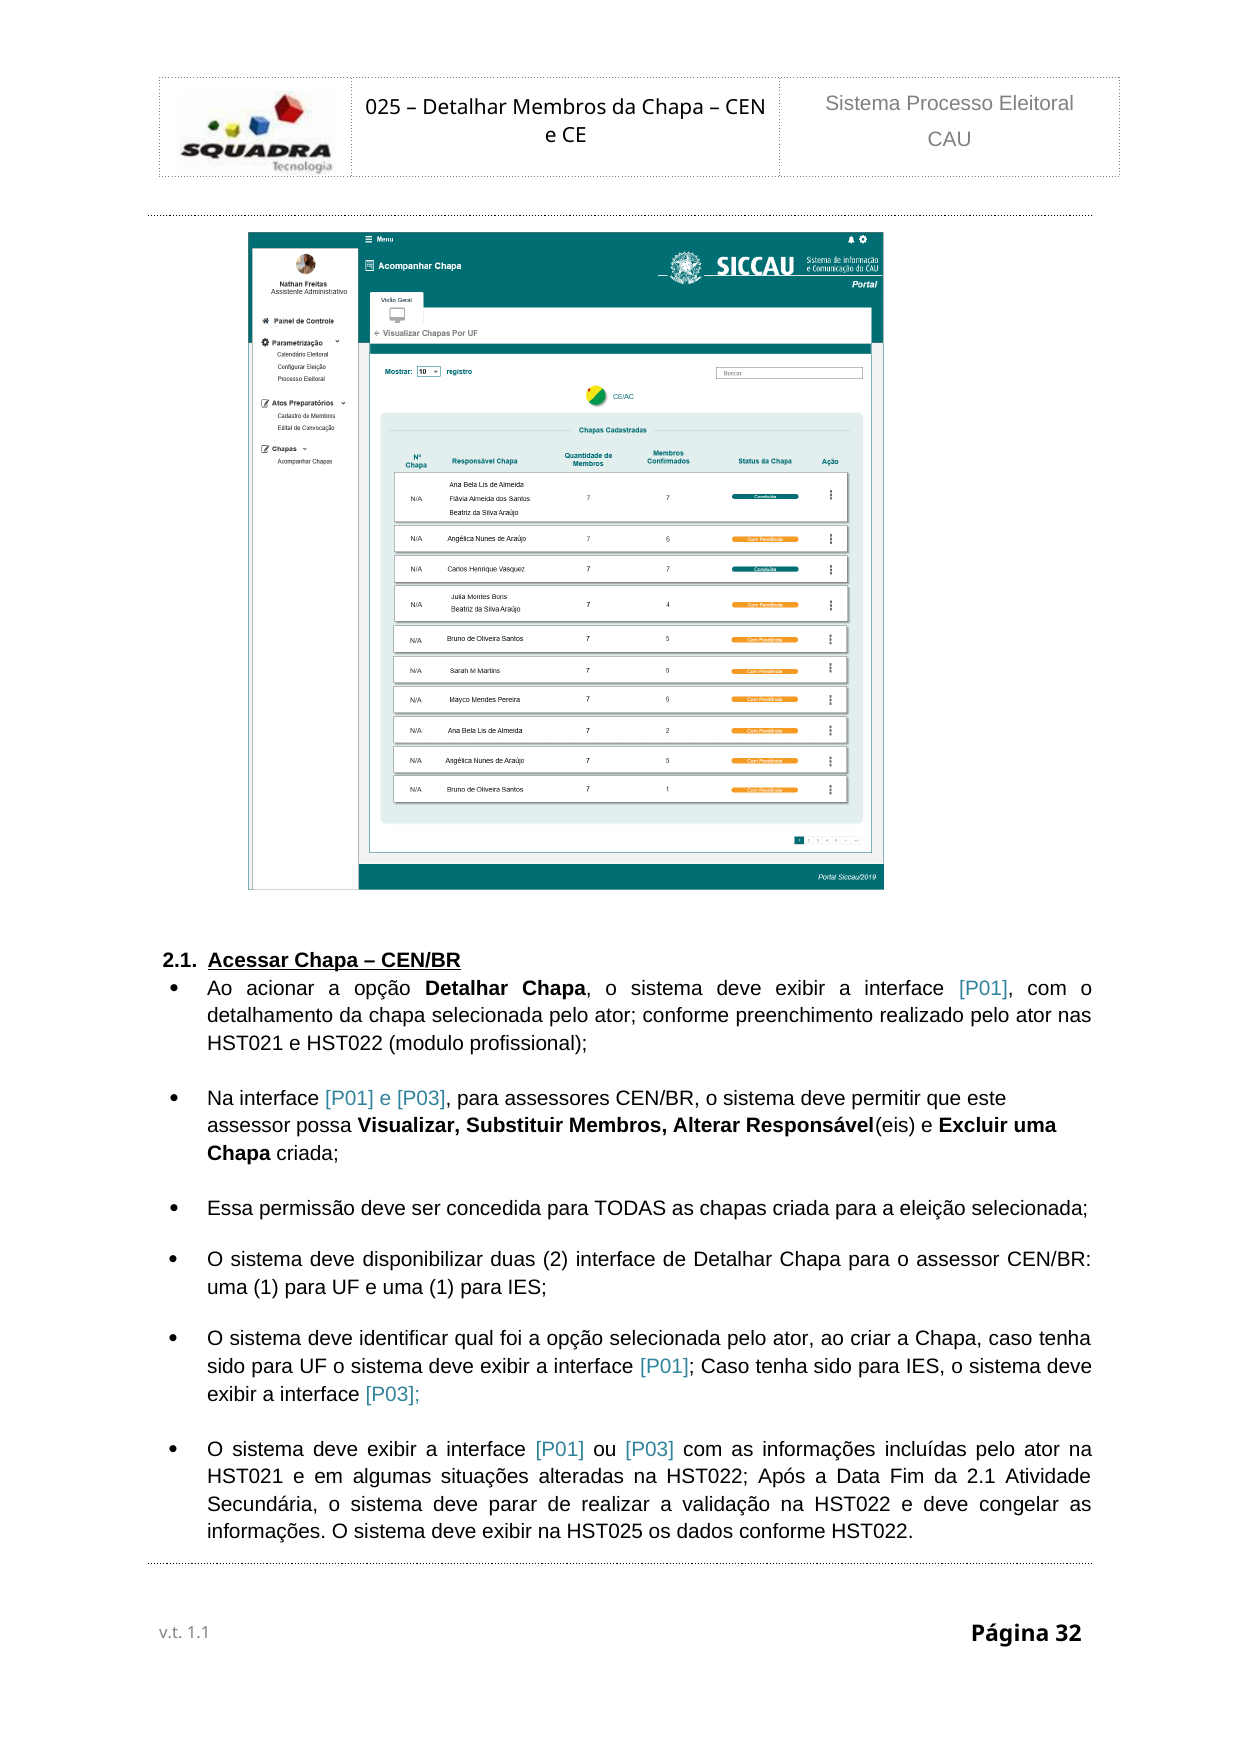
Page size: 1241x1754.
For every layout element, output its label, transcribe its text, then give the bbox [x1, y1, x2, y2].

list O sistema deve disponibilizar duas (2) interface de Detalhar Chapa para o assessor CEN/BR: uma (1) para UF e uma (1) para IES; [169, 1247, 1092, 1299]
list O sistema deve identificar qual foi a opção selecionada pelo ator, ao criar a Chapa, caso tenha sido para UF o sistema deve exibir a interface [P01]; Caso tenha sido para IES, o sistema deve exibir a interface [P03]; [169, 1326, 1092, 1405]
list Ao acionar a opção Detalhar Chapa, o sistema deve exibir a interface [P01], com o detalhamento da chapa selecionada pelo ator; conforme preenchimento realizado pelo ator nas HST021 e HST022 (modulo profissional); [170, 975, 1092, 1054]
picture [236, 228, 906, 890]
list Essa permissão deve ser concedida para TODAS as chapas criada para a eleição selecionada; [170, 1196, 1092, 1220]
list Acessar Chapa – CEN/BR [162, 948, 1092, 972]
picture [175, 90, 336, 176]
list Na interface [P01] e [P03], para assessores CEN/BR, o sistema deve permitir que este assessor possa Visualizar, Substituir Membros, Alterar Responsável(eis) e Excluir uma Chapa criada; [170, 1086, 1092, 1164]
list O sistema deve exibir a interface [P01] ou [P03] com as informações incluídas pelo ator na HST021 e em algumas situações alteradas na HST022; Após a Data Fim da 2.1 Atividade Secundária, o sistema deve parar de realizar a validação na HST022 e deve congelar as informações. O sistema deve exibir na HST025 os dados conforme HST022. [169, 1436, 1092, 1543]
